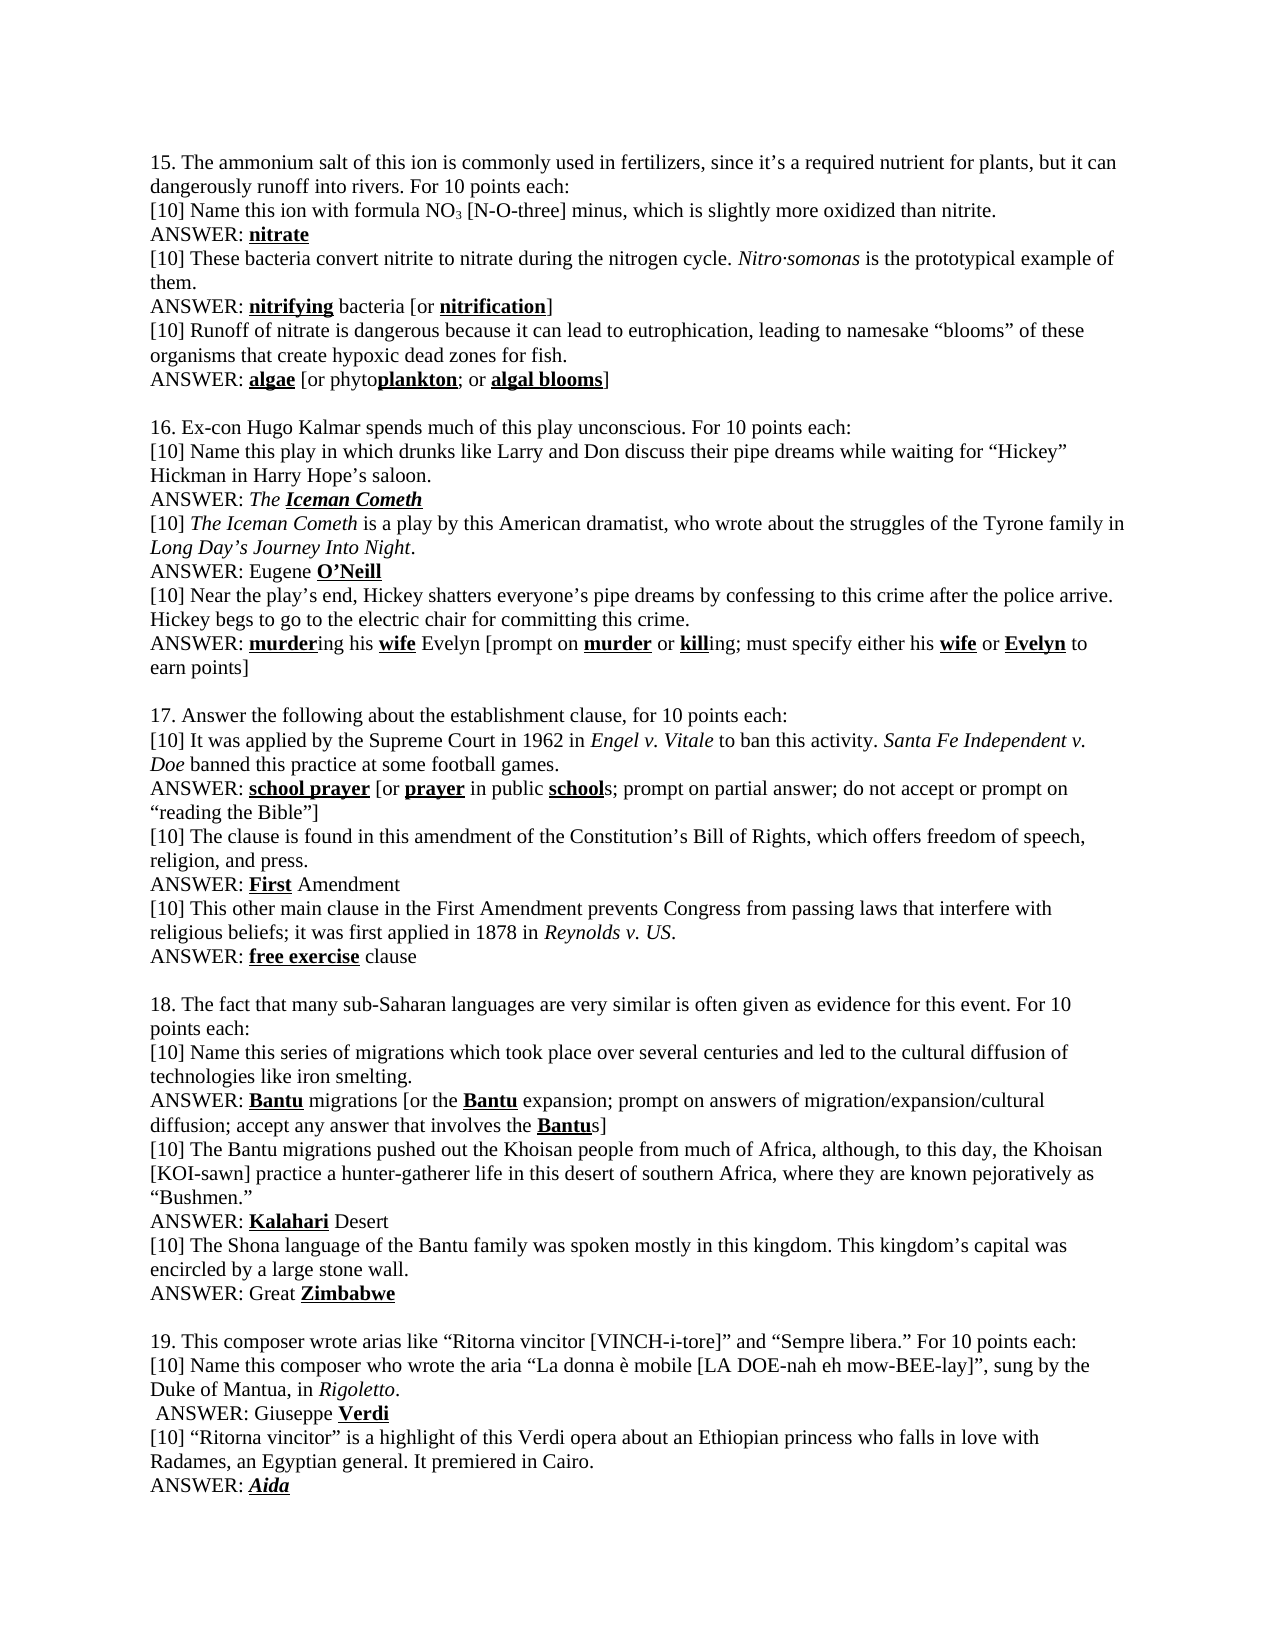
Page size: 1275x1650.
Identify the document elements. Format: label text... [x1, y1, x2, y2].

text 18. The fact that many sub-Saharan languages are very similar is often given as evidence for this event. For 10 points each: [150, 992, 1125, 1040]
text ANSWER: Kalahari Desert [150, 1209, 1125, 1233]
text [10] This other main clause in the First Amendment prevents Congress from passing laws that interfere with religious beliefs; it was first applied in 1878 in Reynolds v. US. [150, 896, 1125, 944]
text 17. Answer the following about the establishment clause, for 10 points each: [150, 703, 1125, 727]
text [10] It was applied by the Supreme Court in 1962 in Engel v. Vitale to ban this activity. Santa Fe Independent v. Doe banned this practice at some football games. [150, 727, 1125, 776]
text [10] Runoff of nitrate is dangerous because it can lead to eutrophication, leading to namesake “blooms” of these organisms that create hypoxic dead zones for fish. [150, 318, 1125, 367]
text [10] The Iceman Cometh is a play by this American dramatist, who wrote about the struggles of the Tyrone family in Long Day’s Journey Into Night. [150, 511, 1125, 559]
text ANSWER: school prayer [or prayer in public schools; prompt on partial answer; do not accept or prompt on “reading the Bible”] [150, 776, 1125, 824]
text 15. The ammonium salt of this ion is commonly used in fertilizers, since it’s a required nutrient for plants, but it can dangerously runoff into rivers. For 10 points each: [150, 150, 1125, 198]
text ANSWER: Bantu migrations [or the Bantu expansion; prompt on answers of migration/expansion/cultural diffusion; accept any answer that involves the Bantus] [150, 1088, 1125, 1137]
text ANSWER: murdering his wife Evelyn [prompt on murder or killing; must specify either his wife or Evelyn to earn points] [150, 631, 1125, 679]
text [10] Name this composer who wrote the aria “La donna è mobile [LA DOE-nah eh mow-BEE-lay]”, sung by the Duke of Mantua, in Rigoletto. [150, 1353, 1125, 1401]
text [10] Name this ion with formula NO3 [N-O-three] minus, which is slightly more oxidized than nitrite. [150, 198, 1125, 222]
text ANSWER: The Iceman Cometh [150, 487, 1125, 511]
text ANSWER: Great Zimbabwe [150, 1281, 1125, 1305]
text ANSWER: nitrifying bacteria [or nitrification] [150, 294, 1125, 318]
text [10] Name this series of migrations which took place over several centuries and led to the cultural diffusion of technologies like iron smelting. [150, 1040, 1125, 1088]
text ANSWER: Eugene O’Neill [150, 559, 1125, 583]
text ANSWER: nitrate [150, 222, 1125, 246]
text [10] Near the play’s end, Hickey shatters everyone’s pipe dreams by confessing to this crime after the police arrive. Hickey begs to go to the electric chair for committing this crime. [150, 583, 1125, 631]
text [10] The clause is found in this amendment of the Constitution’s Bill of Rights, which offers freedom of speech, religion, and press. [150, 824, 1125, 872]
text ANSWER: First Amendment [150, 872, 1125, 896]
text 19. This composer wrote arias like “Ritorna vincitor [VINCH-i-tore]” and “Sempre libera.” For 10 points each: [150, 1329, 1125, 1353]
text 16. Ex-con Hugo Kalmar spends much of this play unconscious. For 10 points each: [150, 415, 1125, 439]
text [10] These bacteria convert nitrite to nitrate during the nitrogen cycle. Nitro·somonas is the prototypical example of them. [150, 246, 1125, 294]
text ANSWER: free exercise clause [150, 944, 1125, 968]
text ANSWER: algae [or phytoplankton; or algal blooms] [150, 367, 1125, 391]
text [10] Name this play in which drunks like Larry and Don discuss their pipe dreams while waiting for “Hickey” Hickman in Harry Hope’s saloon. [150, 439, 1125, 487]
text ANSWER: Giuseppe Verdi [150, 1401, 1125, 1425]
text [10] “Ritorna vincitor” is a highlight of this Verdi opera about an Ethiopian princess who falls in love with Radames, an Egyptian general. It premiered in Cairo. [150, 1425, 1125, 1473]
text ANSWER: Aida [150, 1473, 1125, 1497]
text [10] The Bantu migrations pushed out the Khoisan people from much of Africa, although, to this day, the Khoisan [KOI-sawn] practice a hunter-gatherer life in this desert of southern Africa, where they are known pejoratively as “Bushmen.” [150, 1137, 1125, 1209]
text [10] The Shona language of the Bantu family was spoken mostly in this kingdom. This kingdom’s capital was encircled by a large stone wall. [150, 1233, 1125, 1281]
